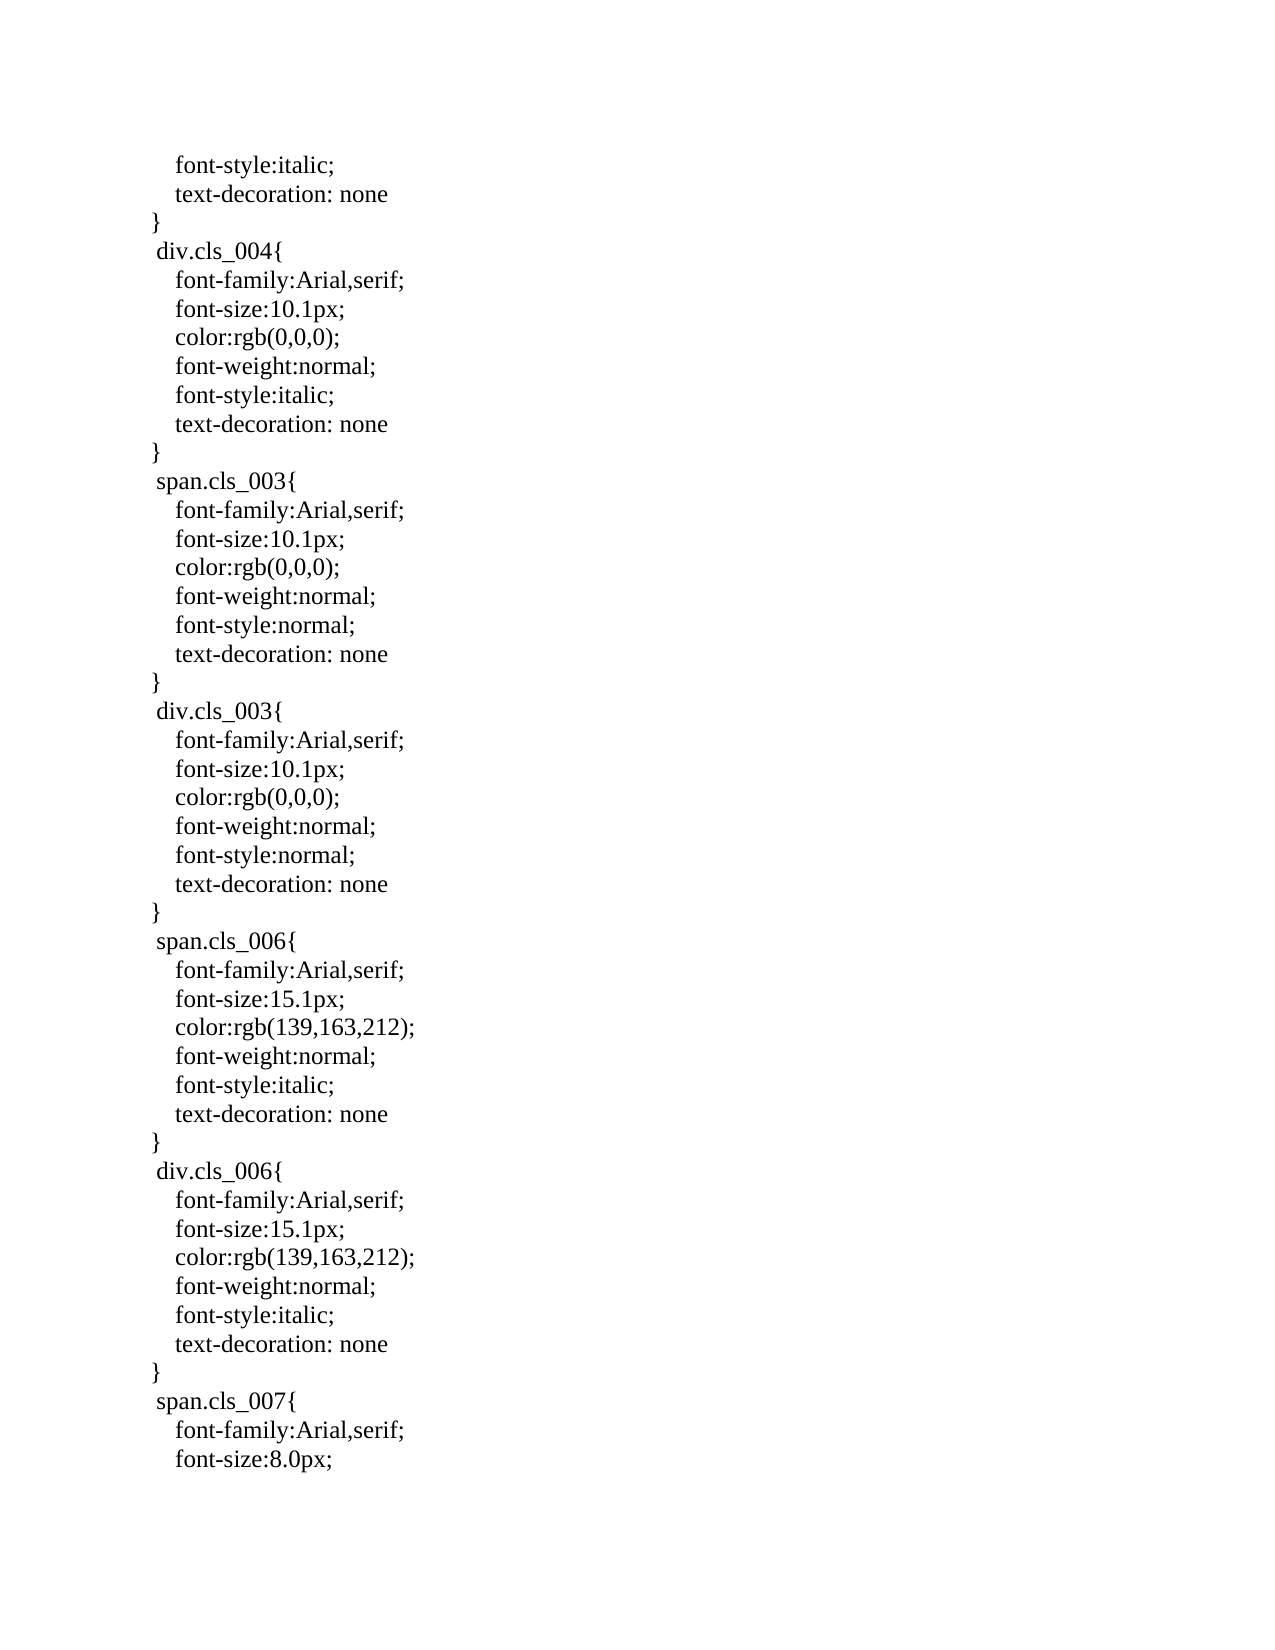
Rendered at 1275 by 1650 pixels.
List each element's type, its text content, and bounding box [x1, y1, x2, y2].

text text-decoration: none [150, 639, 1125, 667]
text text-decoration: none [150, 409, 1125, 437]
text text-decoration: none [150, 179, 1125, 207]
text font-style:normal; [150, 610, 1125, 639]
text } [150, 207, 1125, 236]
text font-size:8.0px; [150, 1444, 1125, 1472]
text div.cls_003{ [150, 696, 1125, 725]
text font-size:10.1px; [150, 294, 1125, 322]
text font-family:Arial,serif; [150, 495, 1125, 524]
text font-family:Arial,serif; [150, 955, 1125, 984]
text text-decoration: none [150, 869, 1125, 897]
text div.cls_004{ [150, 236, 1125, 265]
text color:rgb(0,0,0); [150, 322, 1125, 351]
text font-size:15.1px; [150, 1214, 1125, 1242]
text font-size:10.1px; [150, 524, 1125, 552]
text } [150, 1127, 1125, 1156]
text font-style:italic; [150, 150, 1125, 179]
text font-family:Arial,serif; [150, 265, 1125, 294]
text font-style:normal; [150, 840, 1125, 869]
text font-style:italic; [150, 1300, 1125, 1329]
text font-weight:normal; [150, 581, 1125, 610]
text font-weight:normal; [150, 811, 1125, 840]
text color:rgb(0,0,0); [150, 552, 1125, 581]
text color:rgb(139,163,212); [150, 1242, 1125, 1271]
text div.cls_006{ [150, 1156, 1125, 1185]
text } [150, 667, 1125, 696]
text text-decoration: none [150, 1099, 1125, 1127]
text font-family:Arial,serif; [150, 1185, 1125, 1214]
text span.cls_006{ [150, 926, 1125, 955]
text font-family:Arial,serif; [150, 725, 1125, 754]
text font-size:15.1px; [150, 984, 1125, 1012]
text } [150, 1357, 1125, 1386]
text font-style:italic; [150, 380, 1125, 409]
text text-decoration: none [150, 1329, 1125, 1357]
text span.cls_003{ [150, 466, 1125, 495]
text font-family:Arial,serif; [150, 1415, 1125, 1444]
text color:rgb(139,163,212); [150, 1012, 1125, 1041]
text font-weight:normal; [150, 1041, 1125, 1070]
text span.cls_007{ [150, 1386, 1125, 1415]
text font-size:10.1px; [150, 754, 1125, 782]
text font-weight:normal; [150, 1271, 1125, 1300]
text color:rgb(0,0,0); [150, 782, 1125, 811]
text } [150, 897, 1125, 926]
text } [150, 437, 1125, 466]
text font-style:italic; [150, 1070, 1125, 1099]
text font-weight:normal; [150, 351, 1125, 380]
